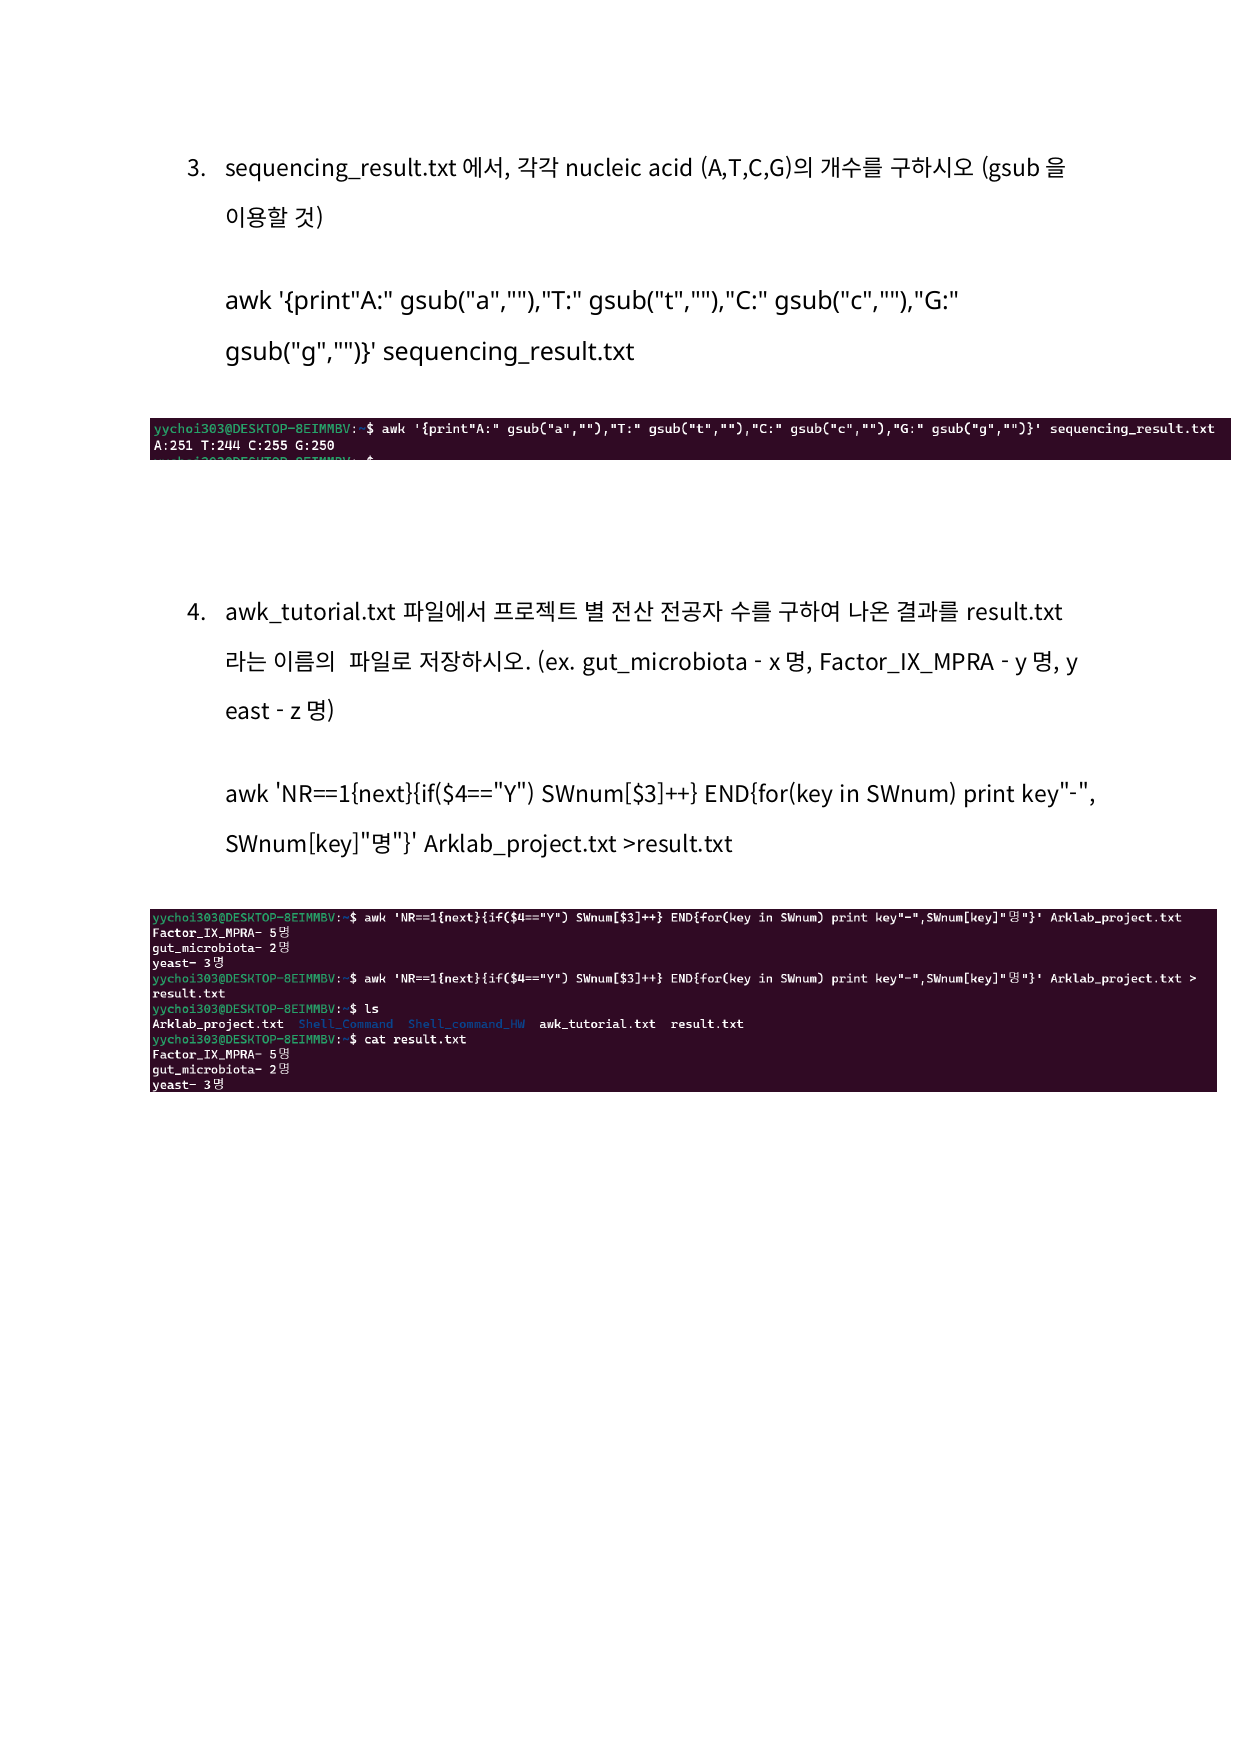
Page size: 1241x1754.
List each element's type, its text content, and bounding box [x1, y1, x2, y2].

picture [150, 418, 1231, 460]
picture [150, 909, 1217, 1092]
text awk 'NR==1{next}{if($4=="Y") SWnum[$3]++} END{for(key in SWnum) print key"-",SWnum[key]"명"}' Arklab_project.txt >result.txt [225, 776, 1090, 859]
list sequencing_result.txt에서, 각각 nucleic acid (A,T,C,G)의 개수를 구하시오 (gsub을 이용할 것) [187, 150, 1090, 233]
text awk '{print"A:" gsub("a",""),"T:" gsub("t",""),"C:" gsub("c",""),"G:" gsub("g","")}' sequencing_result.txt [225, 283, 1090, 368]
list awk_tutorial.txt 파일에서 프로젝트 별 전산 전공자 수를 구하여 나온 결과를 result.txt라는 이름의 파일로 저장하시오. (ex. gut_microbiota - x명, Factor_IX_MPRA - y명, yeast - z명) [187, 593, 1090, 726]
